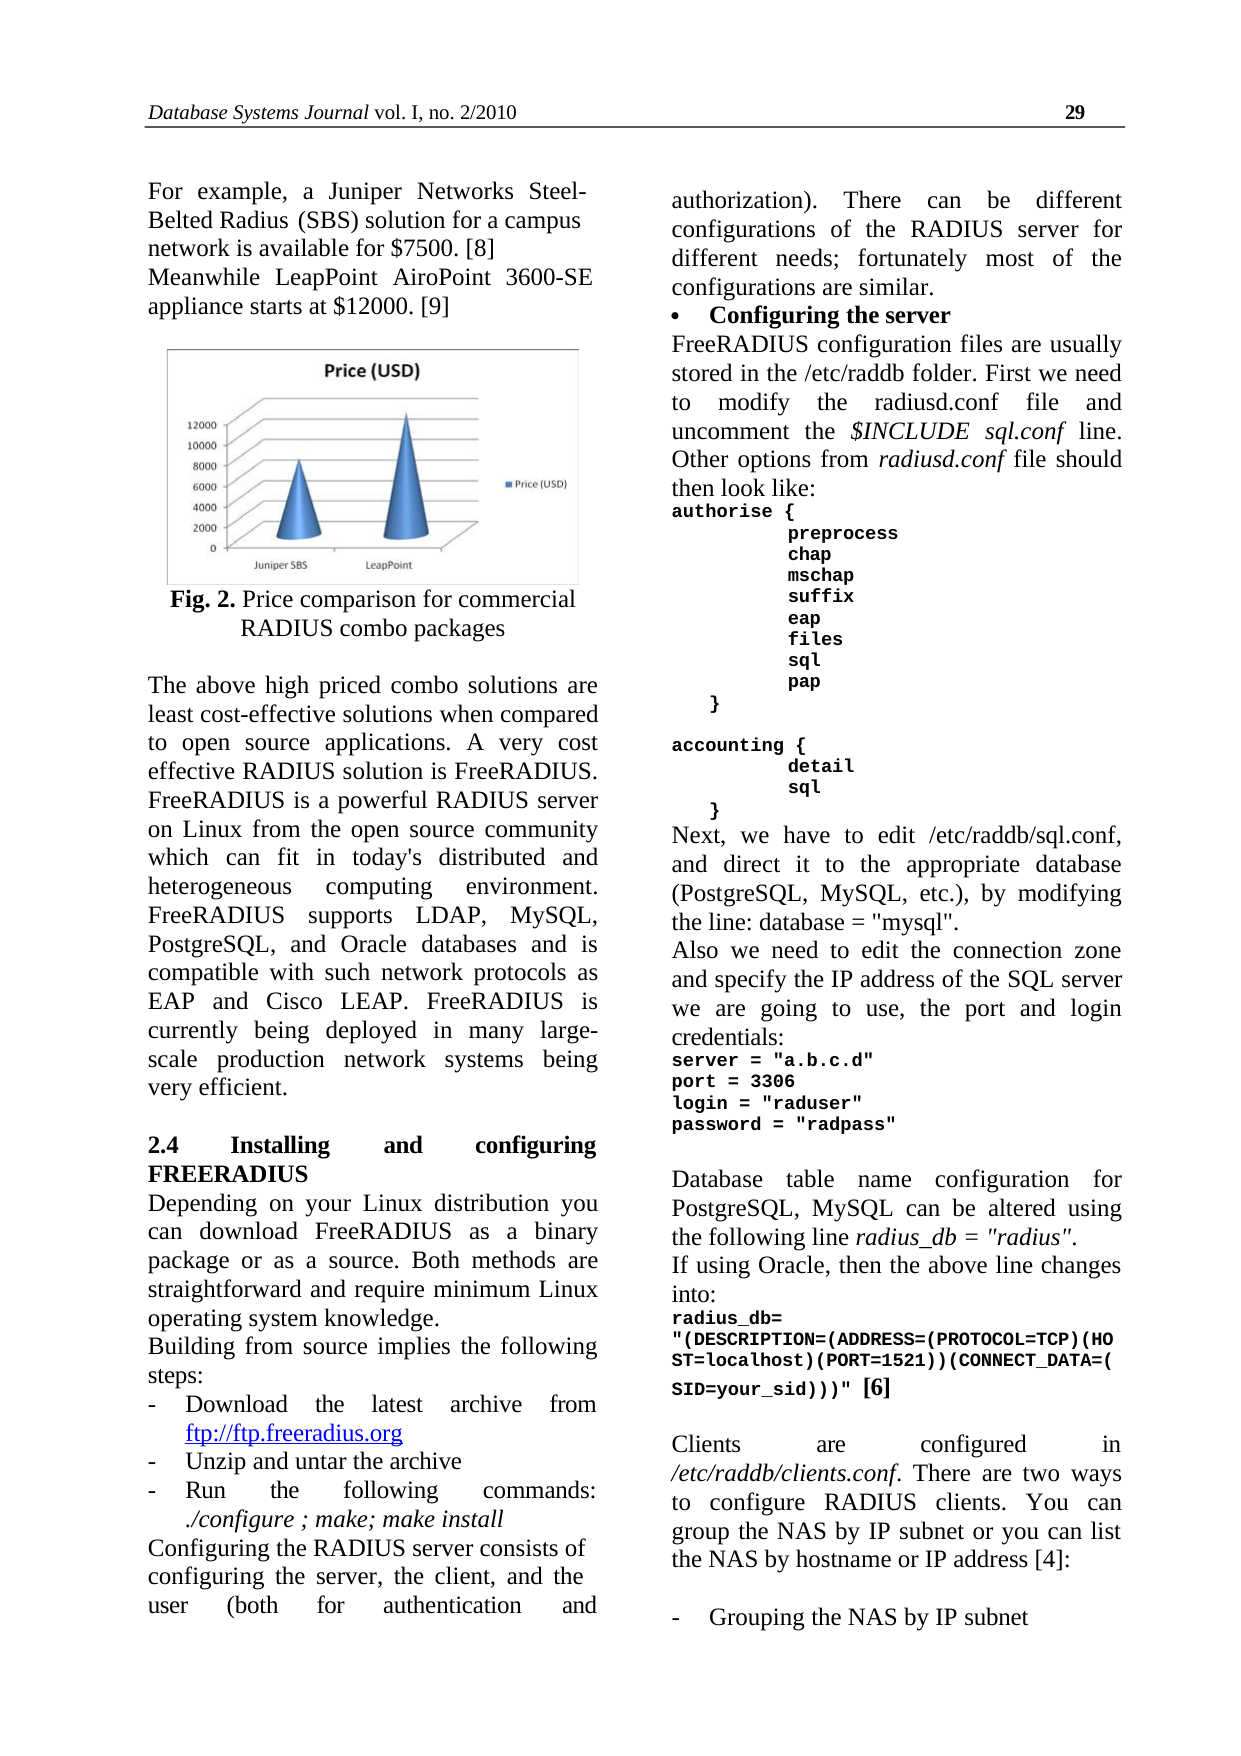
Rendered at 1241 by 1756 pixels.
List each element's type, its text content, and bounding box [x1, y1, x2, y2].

text radius_db= "(DESCRIPTION=(ADDRESS=(PROTOCOL=TCP)(HO ST=localhost)(PORT=1521))(CONNECT_DATA=( [671, 1308, 1134, 1372]
text Database table name configuration for PostgreSQL, MySQL can be altered using the following line radius_db = "radius". [671, 1164, 1122, 1250]
text For example, a Juniper Networks Steel- Belted Radius (SBS) solution for a campus network is available for $7500. [8] Meanwhile LeapPoint AiroPoint 3600-SE appliance starts at $12000. [9] [148, 176, 602, 320]
text } [709, 799, 1134, 821]
text login = "raduser" password = "radpass" [671, 1093, 913, 1136]
text /etc/raddb/clients.conf. There are two ways to configure RADIUS clients. You can group the NAS by IP subnet or you can list the NAS by hostname or IP address [4]: [671, 1458, 1122, 1573]
text authorise { [671, 502, 1134, 523]
text Fig. 2. Price comparison for commercial RADIUS combo packages [170, 347, 602, 642]
text Building from source implies the following steps: [148, 1331, 598, 1389]
text authorization). There can be different configurations of the RADIUS server for different needs; fortunately most of the configurations are similar. [671, 185, 1122, 300]
subtitle Configuring the server [671, 301, 1134, 329]
text Depending on your Linux distribution you can download FreeRADIUS as a binary package or as a source. Both methods are straightforward and require minimum Linux operating system knowledge. [148, 1188, 598, 1331]
text server = "a.b.c.d" port = 3306 [671, 1051, 913, 1093]
text Next, we have to edit /etc/raddb/sql.conf, and direct it to the appropriate database (PostgreSQL, MySQL, etc.), by modifying the line: database = "mysql". [671, 821, 1122, 936]
text SID=your_sid)))" [6] [671, 1372, 1134, 1401]
text accounting { [671, 736, 1134, 757]
text If using Oracle, then the above line changes into: [671, 1250, 1122, 1308]
list Run the following commands: [148, 1475, 602, 1504]
picture [166, 349, 170, 585]
text } [709, 693, 1134, 715]
list Download the latest archive from ftp://ftp.freeradius.org [148, 1389, 598, 1446]
text preprocess chap mschap suffix [788, 523, 900, 608]
text ./configure ; make; make install Configuring the RADIUS server consists of configuring the server, the client, and the user (both for authentication and [148, 1504, 598, 1619]
text Also we need to edit the connection zone and specify the IP address of the SQL server we are going to use, the port and login credentials: [671, 936, 1122, 1051]
text The above high priced combo solutions are least cost-effective solutions when compared to open source applications. A very cost effective RADIUS solution is FreeRADIUS. FreeRADIUS is a powerful RADIUS server on Linux from the open source community which can fit in today's distributed and heterogeneous computing environment. FreeRADIUS supports LDAP, MySQL, PostgreSQL, and Oracle databases and is compatible with such network protocols as EAP and Cisco LEAP. FreeRADIUS is currently being deployed in many large- scale production network systems being very efficient. [148, 670, 598, 1101]
subtitle Installing and configuring FREERADIUS [148, 1130, 598, 1188]
list Grouping the NAS by IP subnet [671, 1602, 1134, 1631]
list Unzip and untar the archive [148, 1446, 602, 1475]
text eap files sql pap [788, 608, 845, 693]
text FreeRADIUS configuration files are usually stored in the /etc/raddb folder. First we need to modify the radiusd.conf file and uncomment the $INCLUDE sql.conf line. Other options from radiusd.conf file should then look like: [671, 329, 1122, 502]
text Clients are configured in [671, 1429, 1134, 1458]
text detail sql [788, 757, 856, 799]
